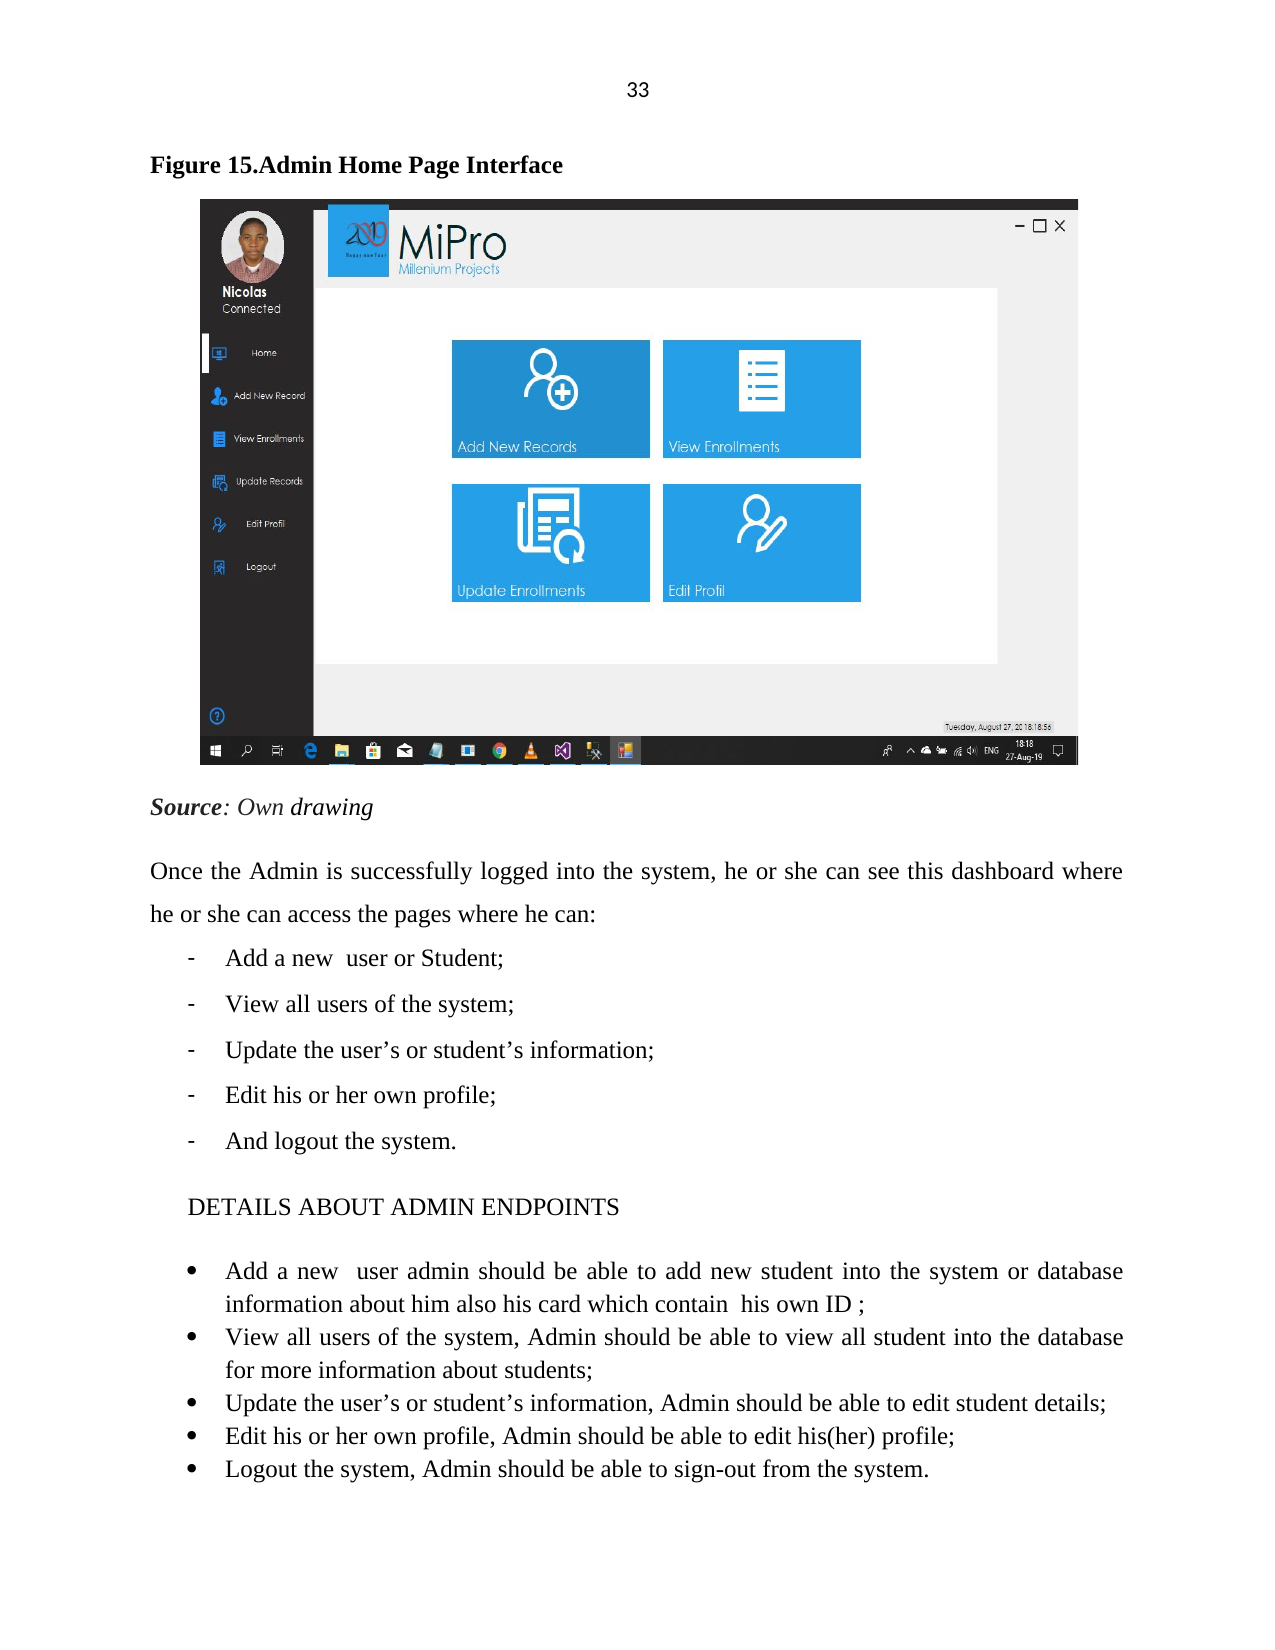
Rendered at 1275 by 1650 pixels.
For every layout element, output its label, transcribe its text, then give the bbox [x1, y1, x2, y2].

list Edit his or her own profile; [187, 1080, 1125, 1110]
list Update the user’s or student’s information; [187, 1034, 1125, 1064]
text Source: Own drawing [290, 792, 1125, 821]
list And logout the system. [187, 1125, 1125, 1156]
list Add a new user admin should be able to add new student into the system or database information about him also his card which contain his own ID ; [187, 1256, 1125, 1318]
list View all users of the system; [187, 988, 1125, 1019]
list Logout the system, Admin should be able to sign-out from the system. [187, 1454, 1125, 1483]
text Once the Admin is successfully logged into the system, he or she can see this dashboard where he or she can access the pages where he can: [150, 856, 1125, 928]
text DETAILS ABOUT ADMIN ENDPOINTS [187, 1192, 1125, 1221]
text Figure 15.Admin Home Page Interface [150, 150, 1125, 179]
list View all users of the system, Admin should be able to view all student into the database for more information about students; [187, 1322, 1125, 1384]
list Edit his or her own profile, Admin should be able to edit his(her) profile; [187, 1421, 1125, 1450]
picture [200, 199, 1079, 765]
list Update the user’s or student’s information, Admin should be able to edit student details; [187, 1388, 1125, 1417]
list Add a new user or Student; [187, 942, 1125, 973]
